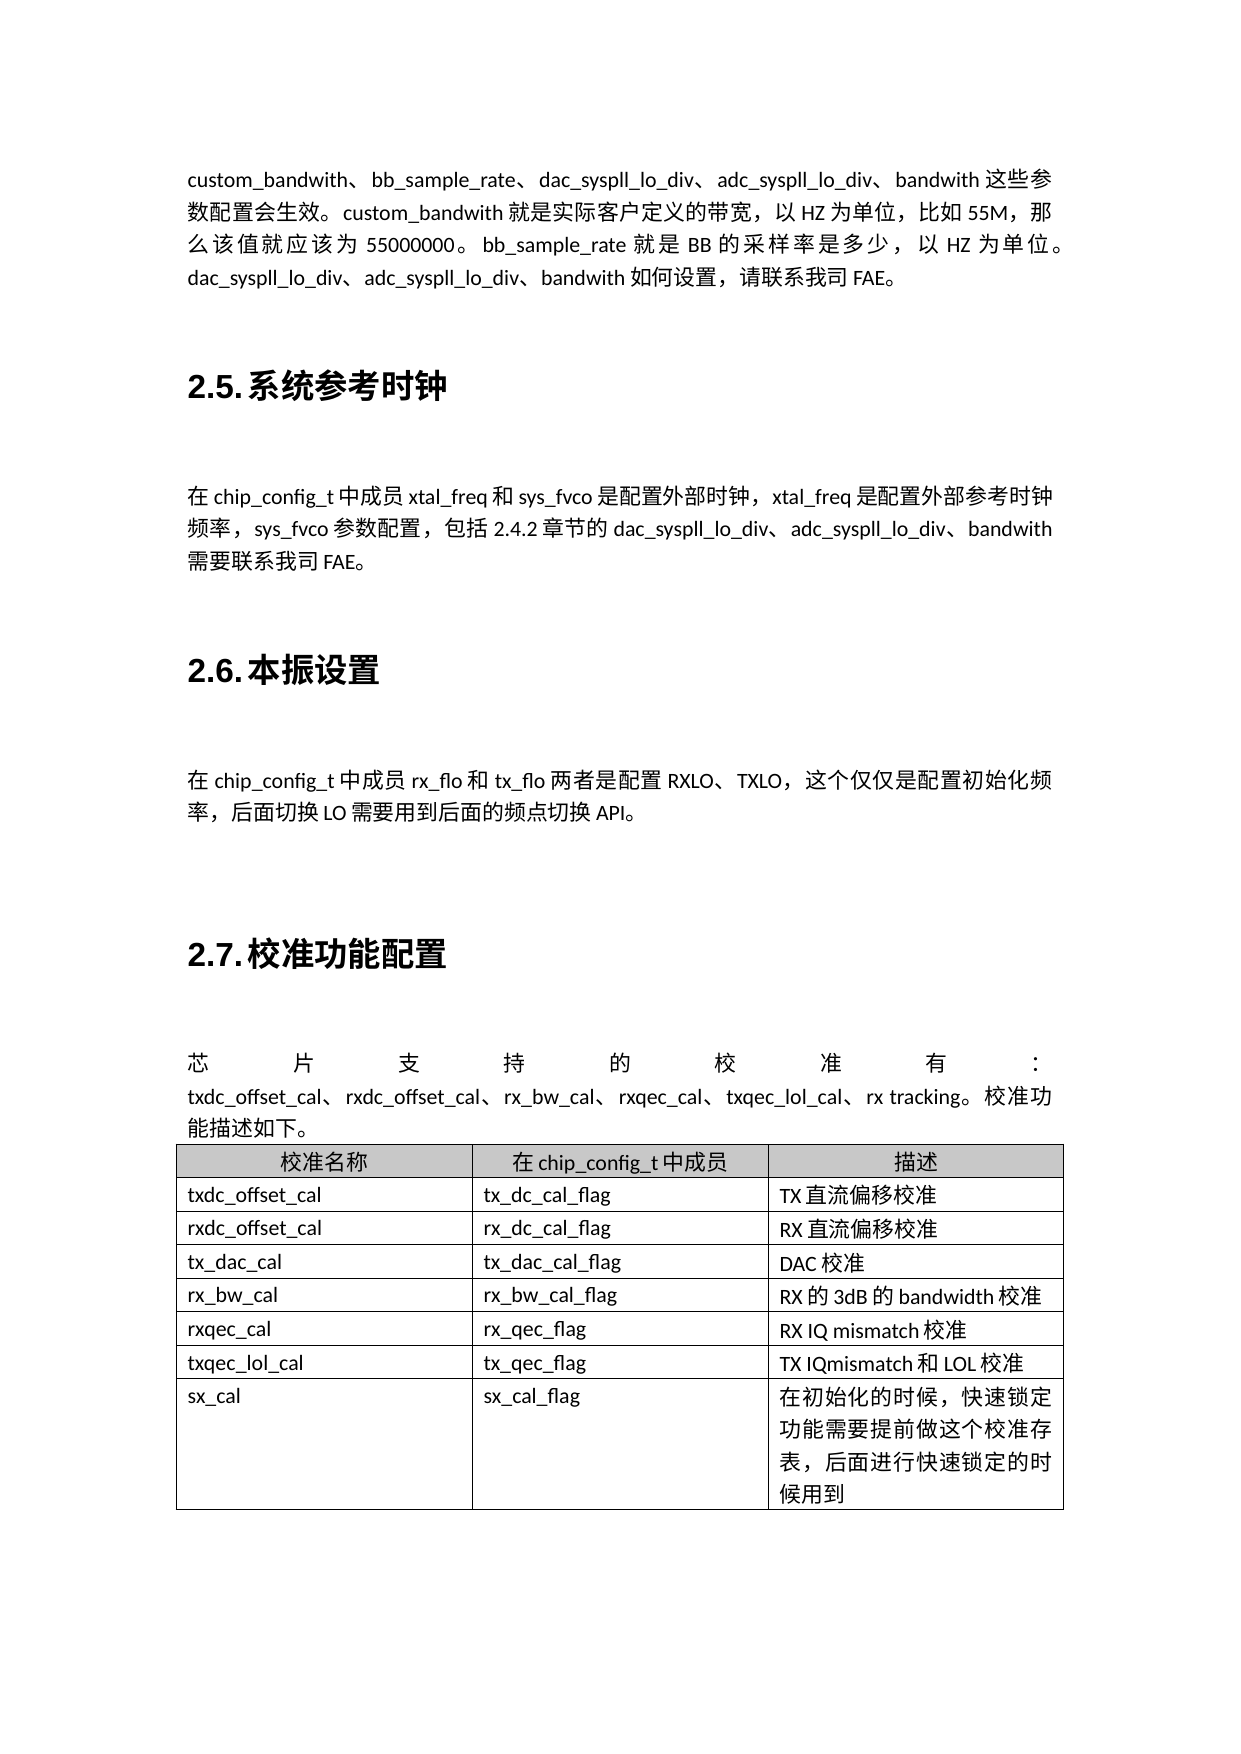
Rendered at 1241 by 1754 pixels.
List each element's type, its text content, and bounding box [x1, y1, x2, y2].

table_cell TX直流偏移校准 [769, 1178, 1063, 1211]
table_header 描述 [769, 1145, 1063, 1177]
table_cell sx_cal_flag [473, 1379, 768, 1509]
text 芯片支持的校准有：txdc_offset_cal、rxdc_offset_cal、rx_bw_cal、rxqec_cal、txqec_lol_cal、rx tracking。校准功能描述如下。 [187, 1046, 1053, 1143]
subtitle 系统参考时钟 [187, 352, 1053, 417]
table_cell tx_dc_cal_flag [473, 1178, 768, 1211]
table_cell RX的3dB的bandwidth校准 [769, 1279, 1063, 1311]
subtitle 校准功能配置 [187, 919, 1053, 984]
text 在chip_config_t中成员xtal_freq和sys_fvco是配置外部时钟，xtal_freq是配置外部参考时钟频率，sys_fvco参数配置，包括2.4.2章节的dac_syspll_lo_div、adc_syspll_lo_div、bandwith需要联系我司FAE。 [187, 478, 1053, 576]
table_cell tx_dac_cal [177, 1245, 472, 1278]
table_cell TX IQmismatch和LOL校准 [769, 1346, 1063, 1378]
table_cell DAC校准 [769, 1245, 1063, 1278]
table_cell txqec_lol_cal [177, 1346, 472, 1378]
text 在chip_config_t中成员rx_flo和tx_flo两者是配置RXLO、TXLO，这个仅仅是配置初始化频率，后面切换LO需要用到后面的频点切换API。 [187, 762, 1053, 827]
table_cell rx_bw_cal_flag [473, 1279, 768, 1311]
table_cell 在初始化的时候，快速锁定功能需要提前做这个校准存表，后面进行快速锁定的时候用到 [769, 1379, 1063, 1509]
table_cell rx_bw_cal [177, 1279, 472, 1311]
table_cell tx_dac_cal_flag [473, 1245, 768, 1278]
table_cell txdc_offset_cal [177, 1178, 472, 1211]
table_cell rxqec_cal [177, 1312, 472, 1345]
table_cell rx_dc_cal_flag [473, 1212, 768, 1244]
table_header 在chip_config_t中成员 [473, 1145, 768, 1177]
table_cell tx_qec_flag [473, 1346, 768, 1378]
subtitle 本振设置 [187, 635, 1053, 700]
table_cell RX直流偏移校准 [769, 1212, 1063, 1244]
table_header 校准名称 [177, 1145, 472, 1177]
table_cell rx_qec_flag [473, 1312, 768, 1345]
table_cell rxdc_offset_cal [177, 1212, 472, 1244]
table_cell sx_cal [177, 1379, 472, 1509]
table_cell RX IQ mismatch校准 [769, 1312, 1063, 1345]
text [187, 162, 1053, 292]
